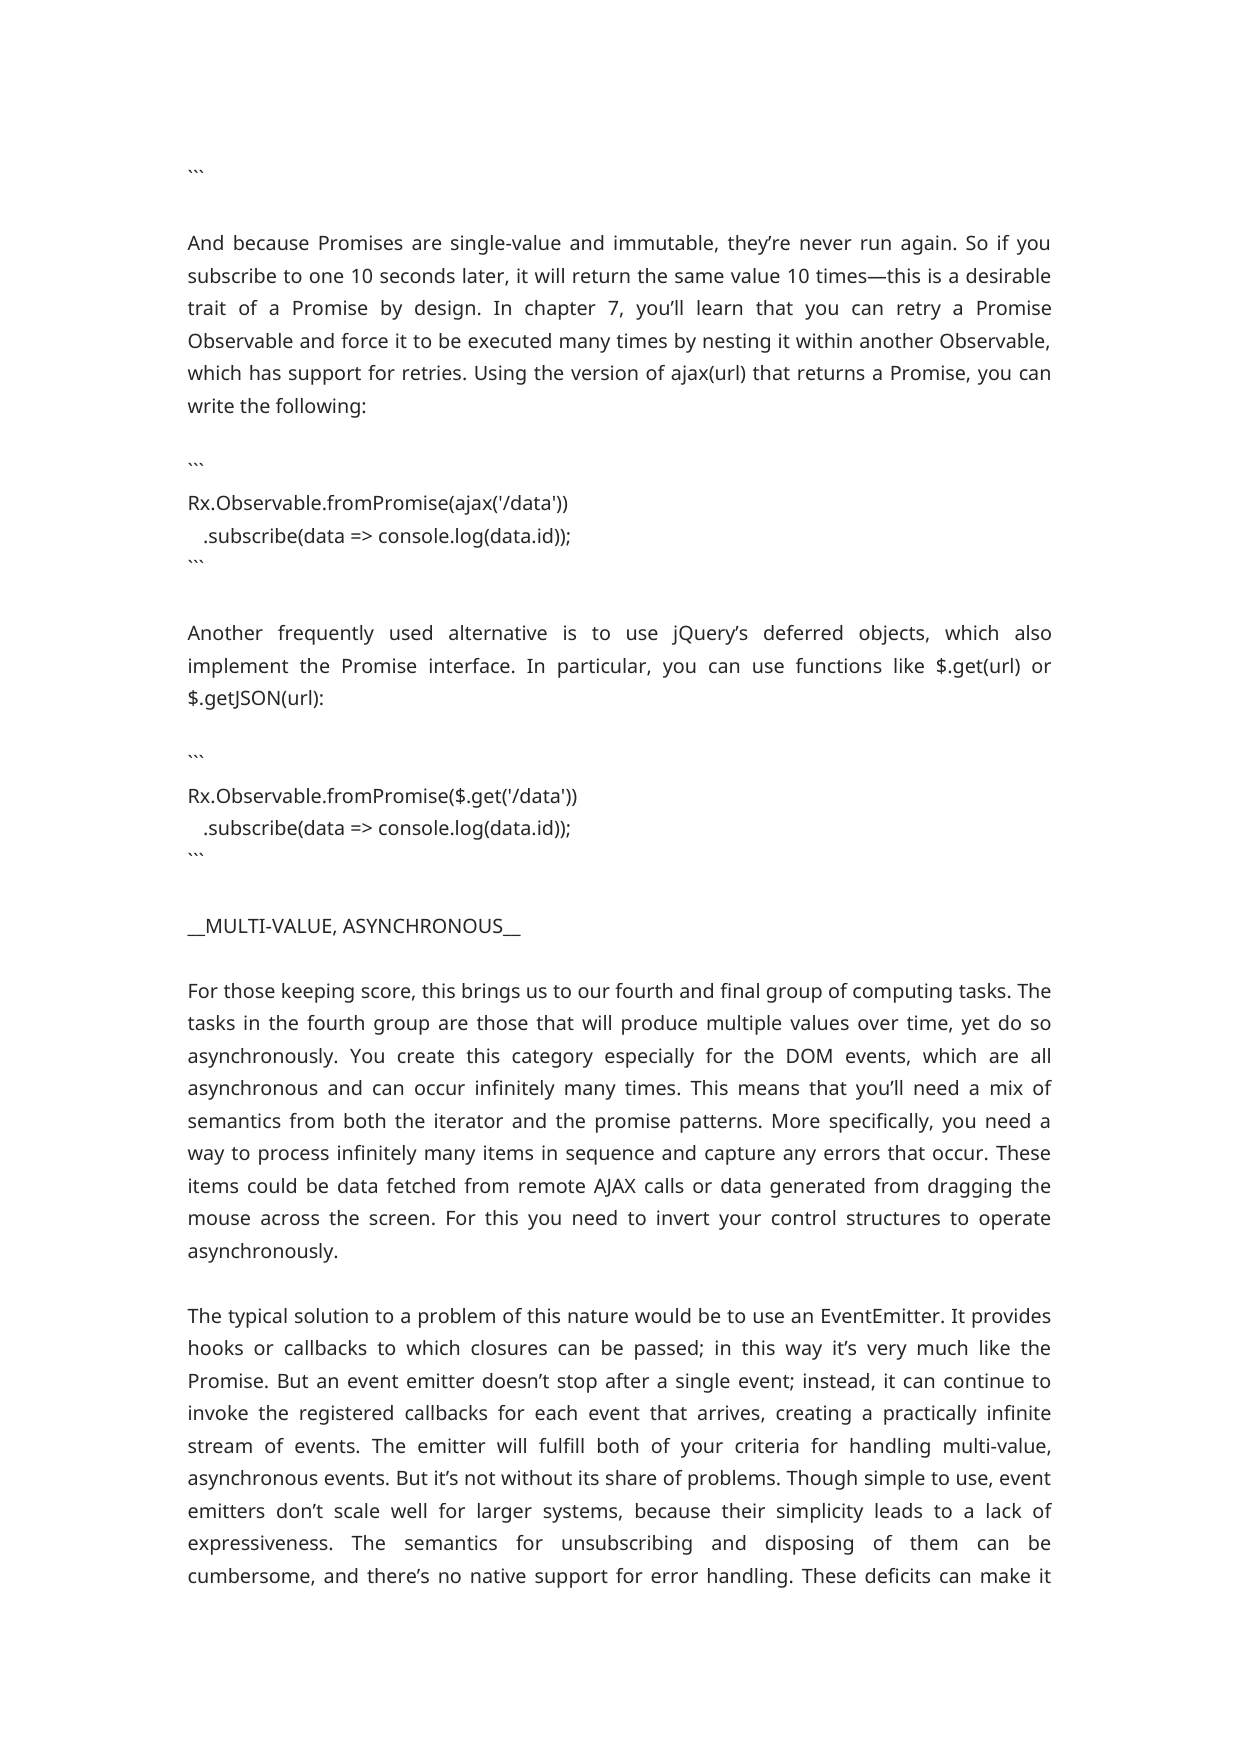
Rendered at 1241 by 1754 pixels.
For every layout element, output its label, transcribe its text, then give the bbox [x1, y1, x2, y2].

text And because Promises are single-value and immutable, they’re never run again. So if you subscribe to one 10 seconds later, it will return the same value 10 times—this is a desirable trait of a Promise by design. In chapter 7, you’ll learn that you can retry a Promise Observable and force it to be executed many times by nesting it within another Observable, which has support for retries. Using the version of ajax(url) that returns a Promise, you can write the following: [187, 227, 1053, 422]
text Rx.Observable.fromPromise(ajax('/data')) [187, 487, 1053, 519]
text .subscribe(data => console.log(data.id)); [187, 812, 1053, 844]
text Another frequently used alternative is to use jQuery’s deferred objects, which also implement the Promise interface. In particular, you can use functions like $.get(url) or $.getJSON(url): [187, 617, 1053, 714]
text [187, 1299, 1053, 1592]
text __MULTI-VALUE, ASYNCHRONOUS__ [187, 909, 1053, 942]
text .subscribe(data => console.log(data.id)); [187, 519, 1053, 552]
text ``` [187, 552, 1053, 584]
text For those keeping score, this brings us to our fourth and final group of computing tasks. The tasks in the fourth group are those that will produce multiple values over time, yet do so asynchronously. You create this category especially for the DOM events, which are all asynchronous and can occur infinitely many times. This means that you’ll need a mix of semantics from both the iterator and the promise patterns. More specifically, you need a way to process infinitely many items in sequence and capture any errors that occur. These items could be data fetched from remote AJAX calls or data generated from dragging the mouse across the screen. For this you need to invert your control structures to operate asynchronously. [187, 974, 1053, 1267]
text ``` [187, 844, 1053, 877]
text Rx.Observable.fromPromise($.get('/data')) [187, 779, 1053, 812]
text ``` [187, 454, 1053, 487]
text ``` [187, 747, 1053, 779]
text ``` [187, 162, 1053, 194]
